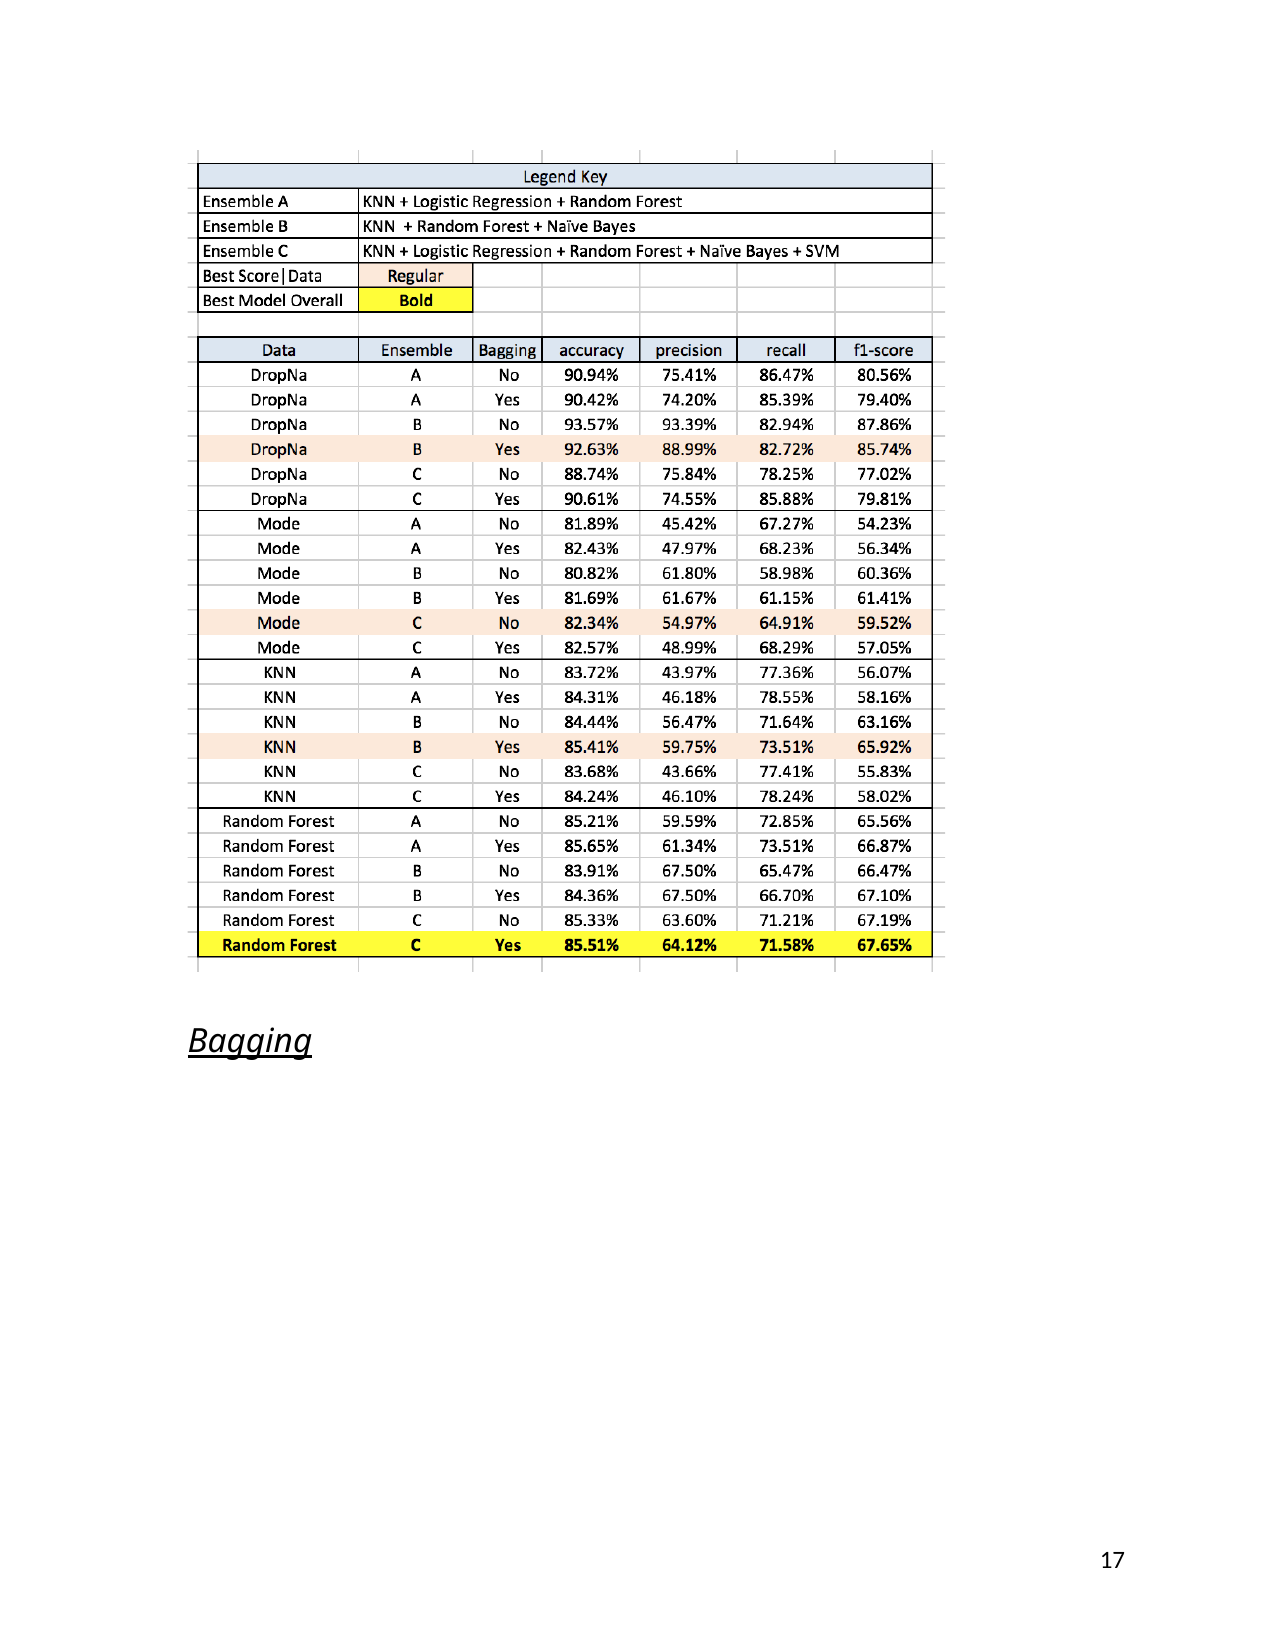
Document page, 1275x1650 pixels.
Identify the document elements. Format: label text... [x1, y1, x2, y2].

picture [187, 150, 946, 972]
list Bagging [187, 1017, 1125, 1063]
